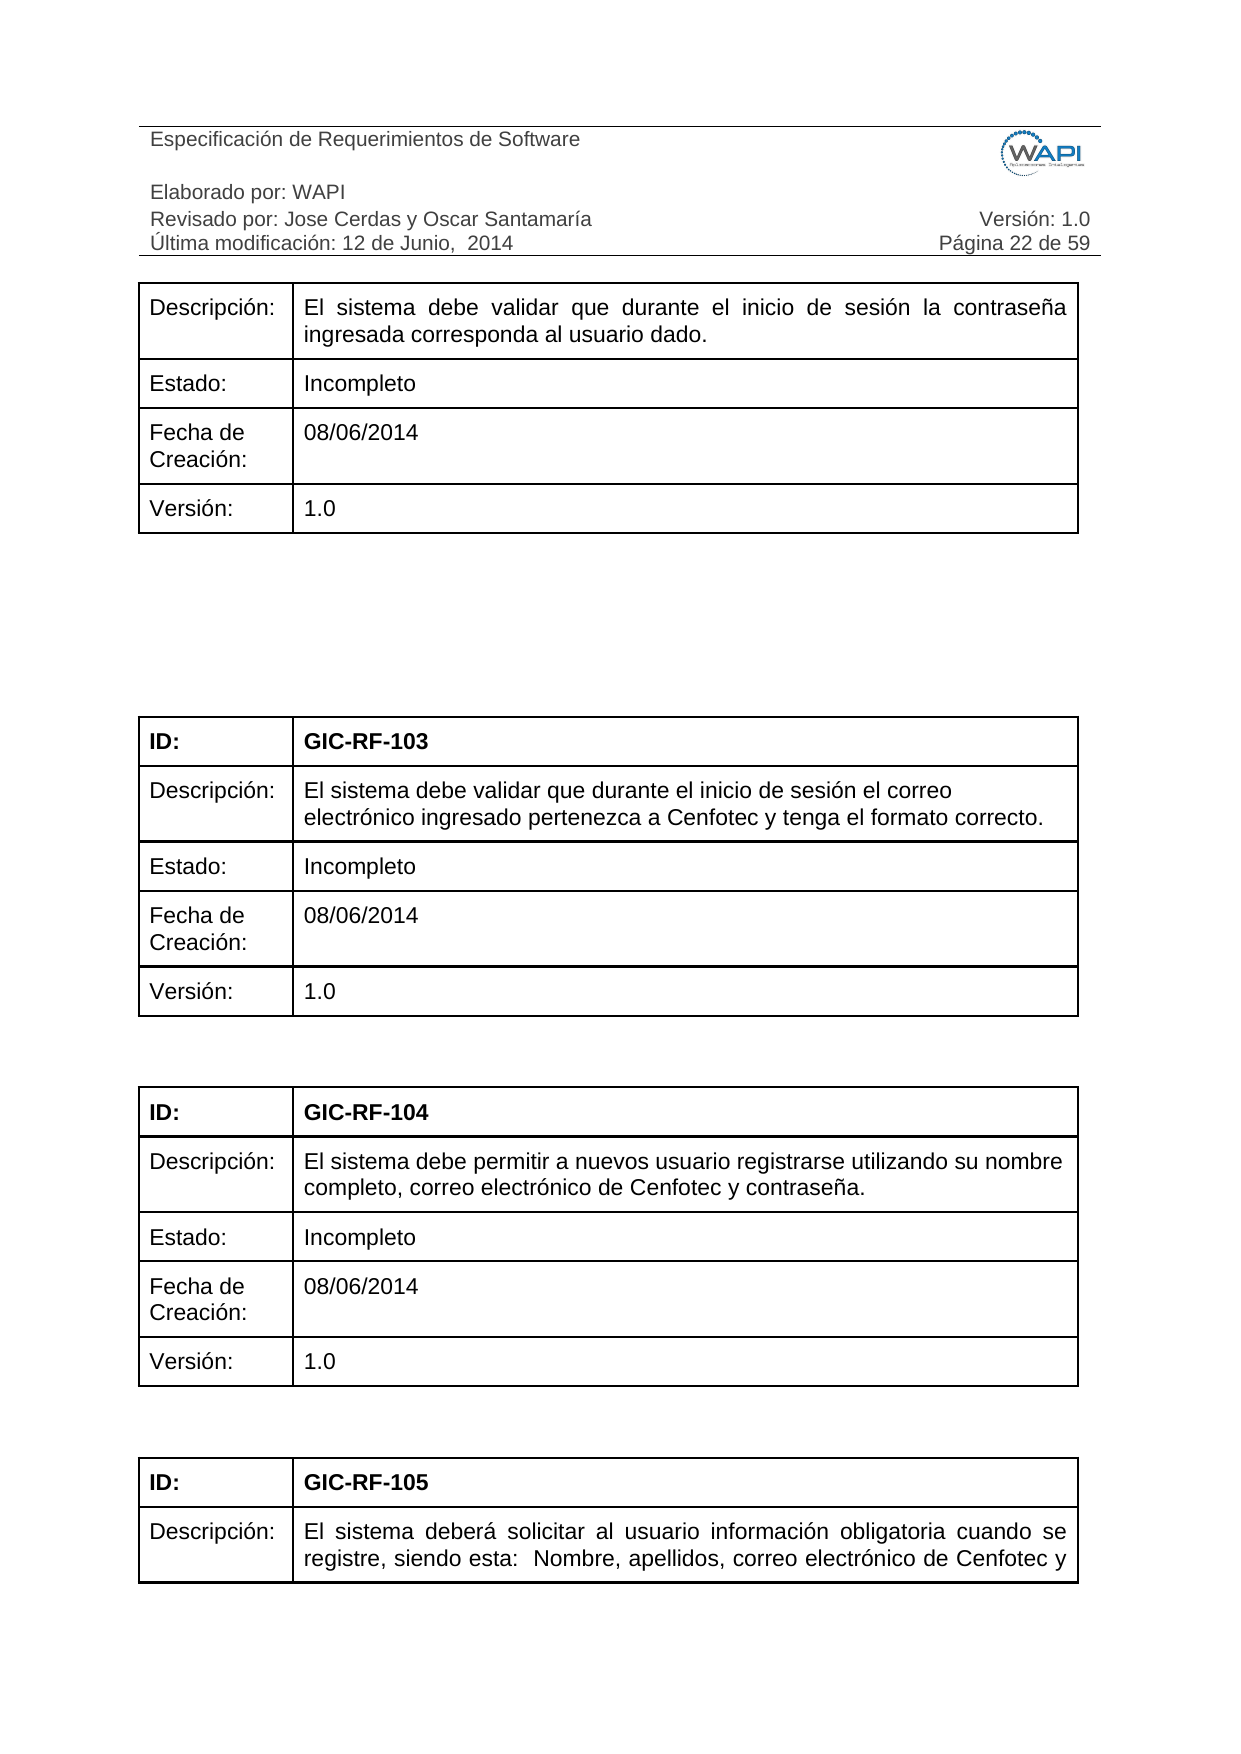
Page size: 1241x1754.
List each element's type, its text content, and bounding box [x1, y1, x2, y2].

table_cell El sistema debe permitir a nuevos usuario registrarse utilizando su nombre completo, correo electrónico de Cenfotec y contraseña. [294, 1138, 1077, 1211]
table_cell Descripción: [140, 767, 292, 840]
table_cell Fecha de Creación: [140, 409, 292, 482]
table_cell Incompleto [294, 360, 1077, 407]
table_cell Descripción: [140, 1508, 292, 1581]
table_cell Estado: [140, 360, 292, 407]
table_header GIC-RF-104 [294, 1088, 1077, 1135]
table_header ID: [140, 1088, 292, 1135]
table_cell Descripción: [140, 1138, 292, 1211]
table_cell 08/06/2014 [294, 409, 1077, 482]
table_cell El sistema debe validar que durante el inicio de sesión la contraseña ingresada corresponda al usuario dado. [294, 284, 1077, 357]
table_cell Fecha de Creación: [140, 892, 292, 965]
picture [995, 127, 1091, 181]
table_cell Incompleto [294, 843, 1077, 890]
table_header ID: [140, 1459, 292, 1506]
table_cell 1.0 [294, 485, 1077, 532]
table_header GIC-RF-105 [294, 1459, 1077, 1506]
table_cell 08/06/2014 [294, 892, 1077, 965]
table_cell Versión: [140, 968, 292, 1014]
table_cell Incompleto [294, 1213, 1077, 1260]
table_cell Estado: [140, 843, 292, 890]
table_cell 08/06/2014 [294, 1262, 1077, 1336]
table_cell 1.0 [294, 968, 1077, 1014]
table_cell 1.0 [294, 1338, 1077, 1385]
table_cell Estado: [140, 1213, 292, 1260]
table_cell Fecha de Creación: [140, 1262, 292, 1336]
table_cell Versión: [140, 485, 292, 532]
table_header ID: [140, 718, 292, 765]
table_cell El sistema debe validar que durante el inicio de sesión el correo electrónico ingresado pertenezca a Cenfotec y tenga el formato correcto. [294, 767, 1077, 840]
table_cell Descripción: [140, 284, 292, 357]
table_header GIC-RF-103 [294, 718, 1077, 765]
table_cell Versión: [140, 1338, 292, 1385]
